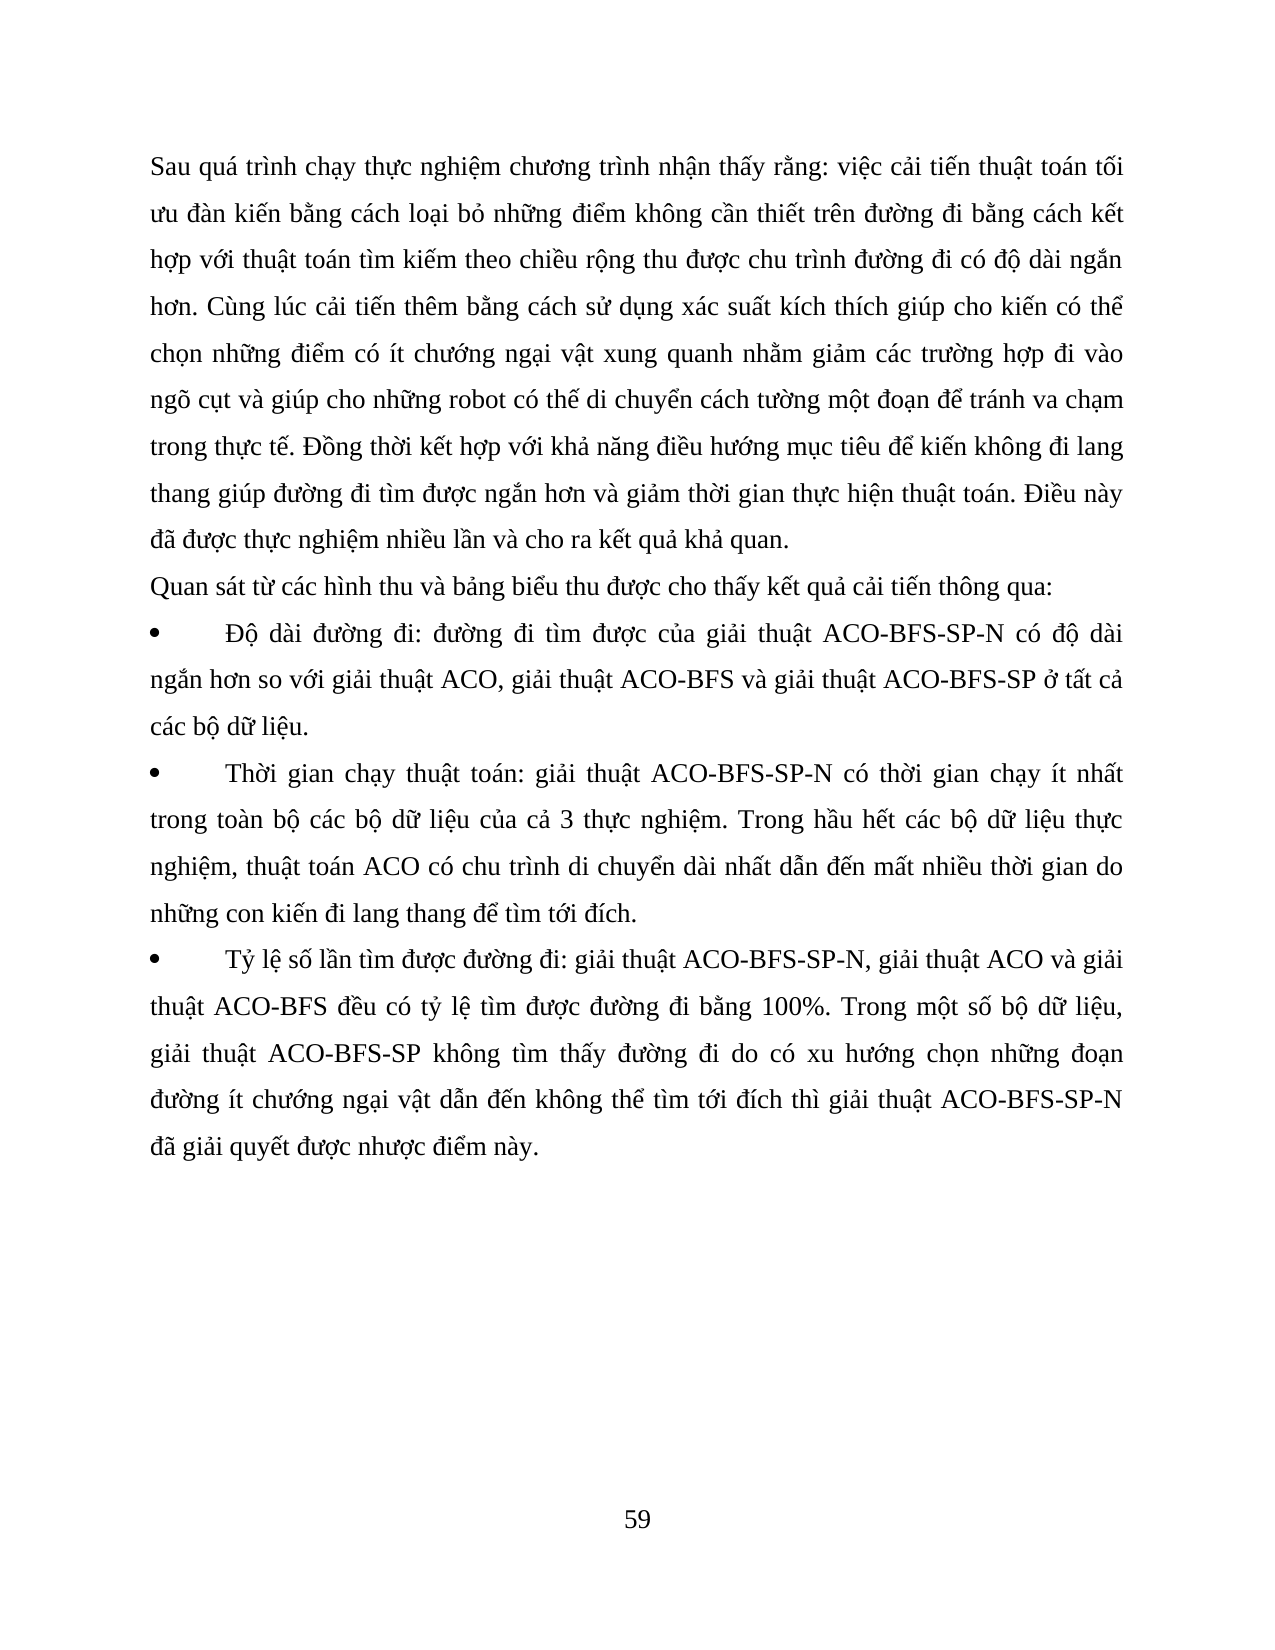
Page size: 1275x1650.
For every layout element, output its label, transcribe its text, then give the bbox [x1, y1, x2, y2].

list Thời gian chạy thuật toán: giải thuật ACO-BFS-SP-N có thời gian chạy ít nhất trong toàn bộ các bộ dữ liệu của cả 3 thực nghiệm. Trong hầu hết các bộ dữ liệu thực nghiệm, thuật toán ACO có chu trình di chuyển dài nhất dẫn đến mất nhiều thời gian do những con kiến đi lang thang để tìm tới đích. [150, 757, 1125, 928]
list Độ dài đường đi: đường đi tìm được của giải thuật ACO-BFS-SP-N có độ dài ngắn hơn so với giải thuật ACO, giải thuật ACO-BFS và giải thuật ACO-BFS-SP ở tất cả các bộ dữ liệu. [150, 617, 1125, 741]
text Quan sát từ các hình thu và bảng biểu thu được cho thấy kết quả cải tiến thông qua: [150, 570, 1125, 601]
text Sau quá trình chạy thực nghiệm chương trình nhận thấy rằng: việc cải tiến thuật toán tối ưu đàn kiến bằng cách loại bỏ những điểm không cần thiết trên đường đi bằng cách kết hợp với thuật toán tìm kiếm theo chiều rộng thu được chu trình đường đi có độ dài ngắn hơn. Cùng lúc cải tiến thêm bằng cách sử dụng xác suất kích thích giúp cho kiến có thể chọn những điểm có ít chướng ngại vật xung quanh nhằm giảm các trường hợp đi vào ngõ cụt và giúp cho những robot có thế di chuyển cách tường một đoạn để tránh va chạm trong thực tế. Đồng thời kết hợp với khả năng điều hướng mục tiêu để kiến không đi lang thang giúp đường đi tìm được ngắn hơn và giảm thời gian thực hiện thuật toán. Điều này đã được thực nghiệm nhiều lần và cho ra kết quả khả quan. [150, 150, 1125, 554]
list Tỷ lệ số lần tìm được đường đi: giải thuật ACO-BFS-SP-N, giải thuật ACO và giải thuật ACO-BFS đều có tỷ lệ tìm được đường đi bằng 100%. Trong một số bộ dữ liệu, giải thuật ACO-BFS-SP không tìm thấy đường đi do có xu hướng chọn những đoạn đường ít chướng ngại vật dẫn đến không thể tìm tới đích thì giải thuật ACO-BFS-SP-N đã giải quyết được nhược điểm này. [150, 943, 1125, 1161]
